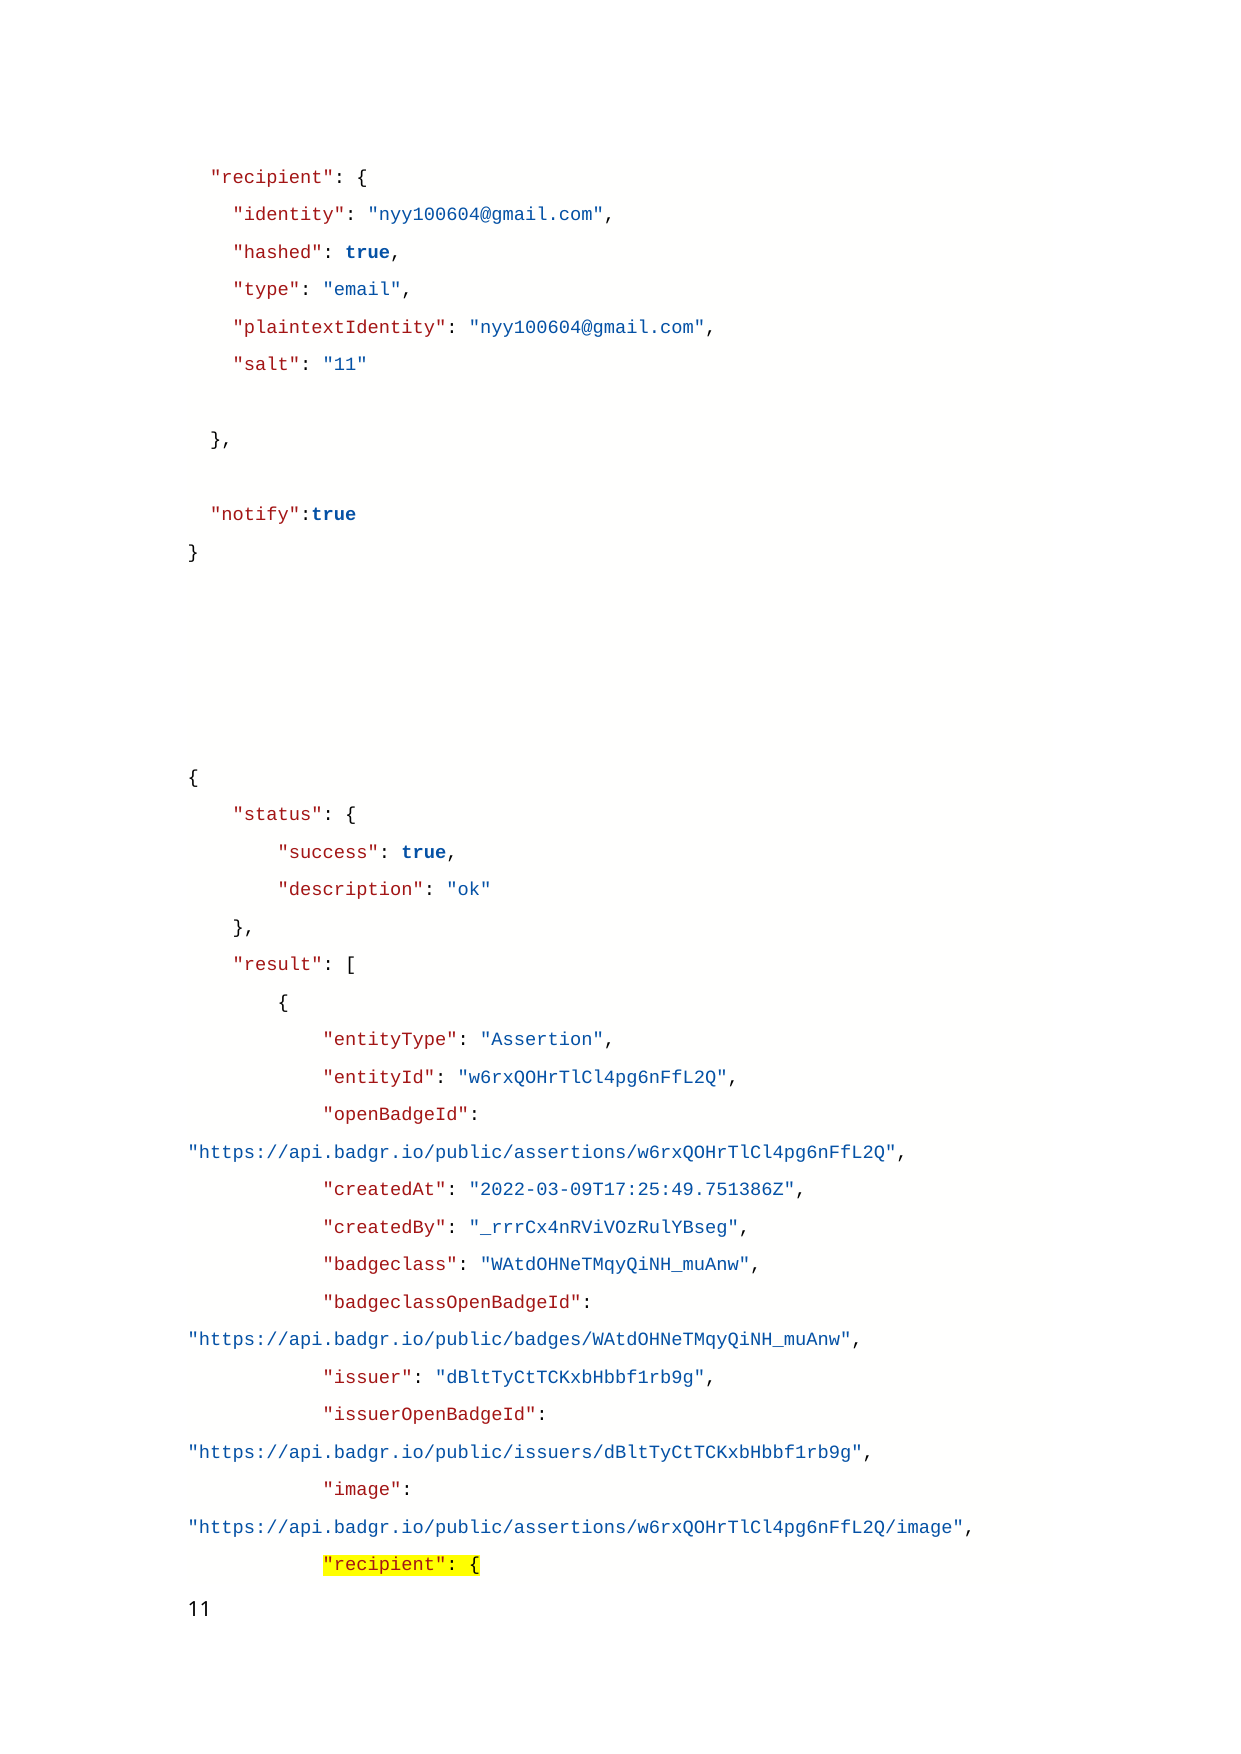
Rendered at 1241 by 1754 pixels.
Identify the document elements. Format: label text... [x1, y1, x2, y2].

text "salt": "11" [187, 347, 1053, 384]
text "recipient": { [187, 1547, 1053, 1584]
text "entityType": "Assertion", [187, 1022, 1053, 1059]
text "image": "https://api.badgr.io/public/assertions/w6rxQOHrTlCl4pg6nFfL2Q/image", [187, 1472, 1053, 1547]
text "createdAt": "2022-03-09T17:25:49.751386Z", [187, 1172, 1053, 1209]
text "openBadgeId": "https://api.badgr.io/public/assertions/w6rxQOHrTlCl4pg6nFfL2Q", [187, 1097, 1053, 1172]
text "badgeclass": "WAtdOHNeTMqyQiNH_muAnw", [187, 1247, 1053, 1284]
text "identity": "nyy100604@gmail.com", [187, 197, 1053, 234]
text "recipient": { [187, 159, 1053, 197]
text }, [187, 909, 1053, 947]
text { [187, 984, 1053, 1022]
text "result": [ [187, 947, 1053, 984]
text "issuerOpenBadgeId": "https://api.badgr.io/public/issuers/dBltTyCtTCKxbHbbf1rb9g", [187, 1397, 1053, 1472]
text "status": { [187, 797, 1053, 834]
text "createdBy": "_rrrCx4nRViVOzRulYBseg", [187, 1209, 1053, 1247]
text }, [187, 422, 1053, 459]
text "description": "ok" [187, 872, 1053, 909]
text "type": "email", [187, 272, 1053, 309]
text "success": true, [187, 834, 1053, 872]
text "hashed": true, [187, 234, 1053, 272]
text "badgeclassOpenBadgeId": "https://api.badgr.io/public/badges/WAtdOHNeTMqyQiNH_muAnw", [187, 1284, 1053, 1359]
text } [187, 534, 1053, 572]
text "entityId": "w6rxQOHrTlCl4pg6nFfL2Q", [187, 1059, 1053, 1097]
text { [187, 759, 1053, 797]
text "plaintextIdentity": "nyy100604@gmail.com", [187, 309, 1053, 347]
text "issuer": "dBltTyCtTCKxbHbbf1rb9g", [187, 1359, 1053, 1397]
text "notify":true [187, 497, 1053, 534]
